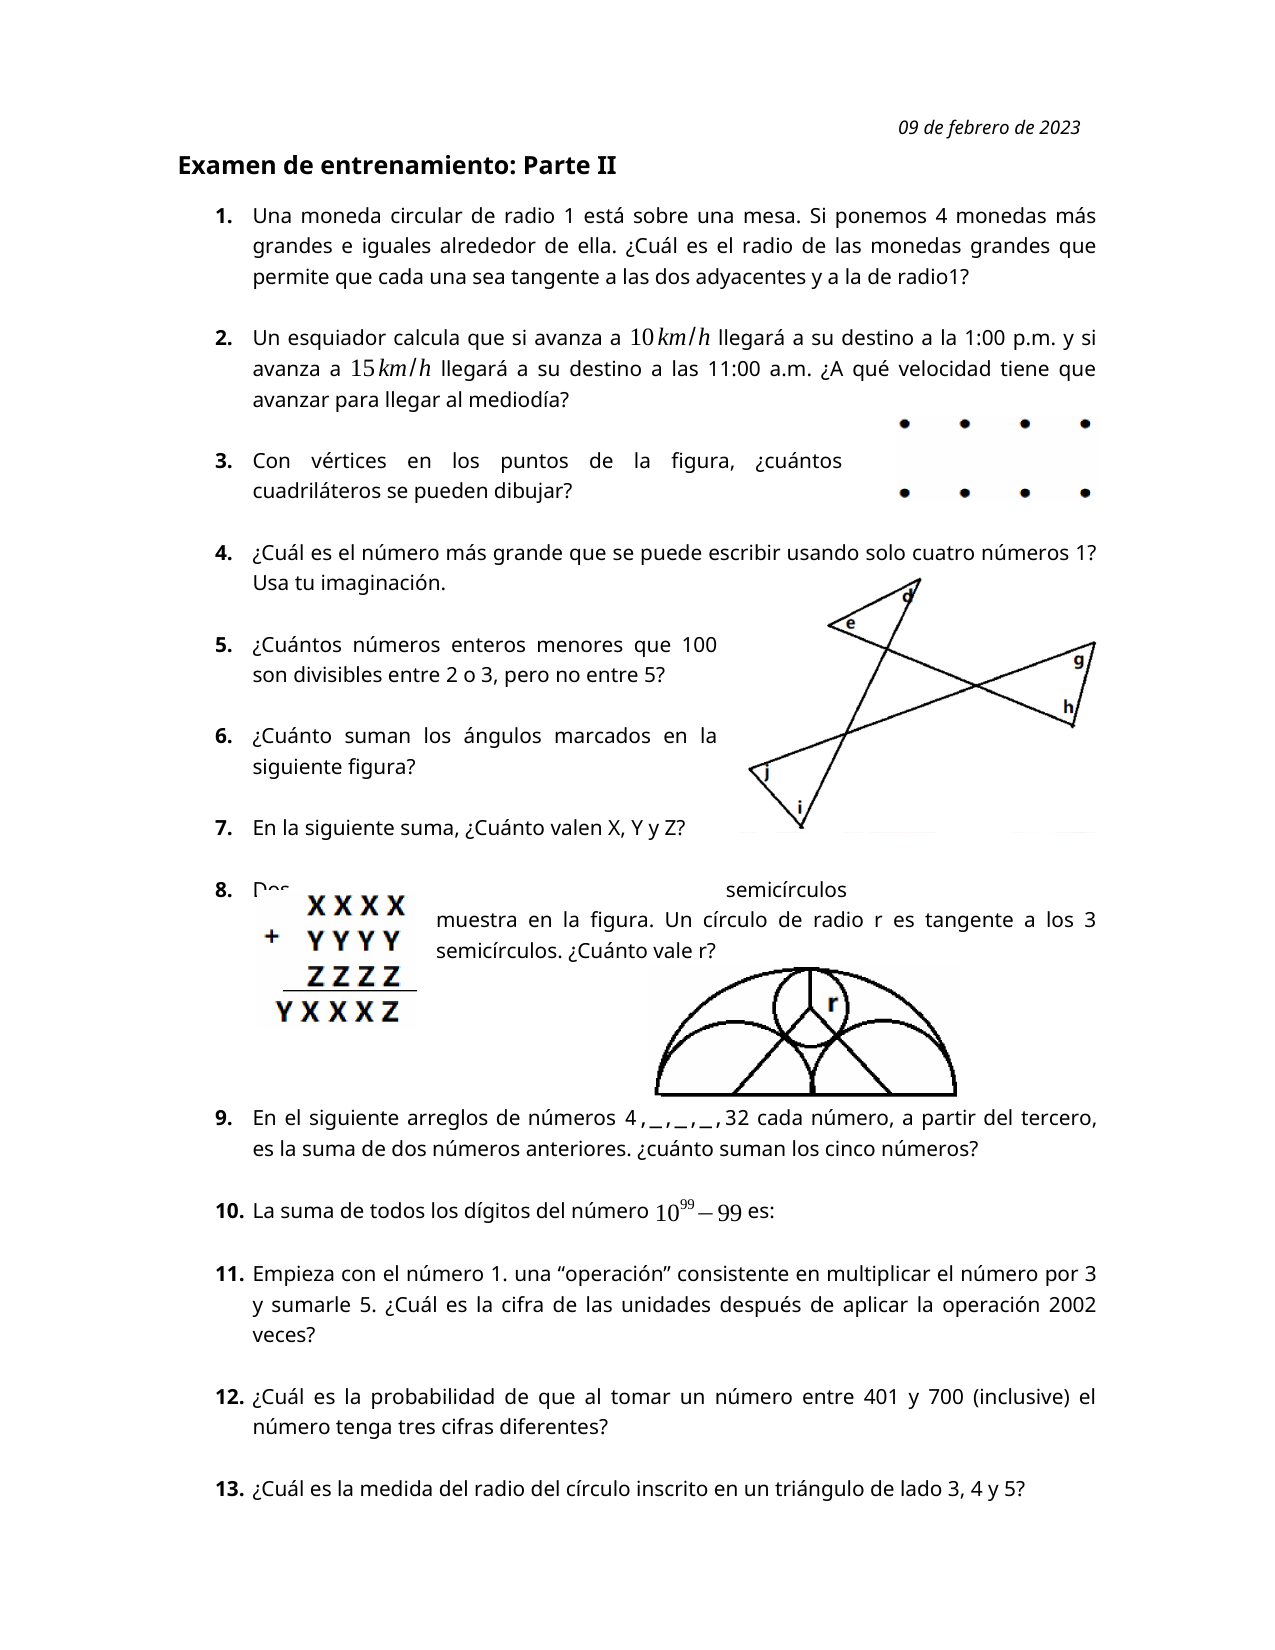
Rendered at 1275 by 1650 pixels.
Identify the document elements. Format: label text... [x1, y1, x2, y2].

list En la siguiente suma, ¿Cuánto valen X, Y y Z? [215, 813, 1098, 842]
list En el siguiente arreglos de números 4,_,_,_,32 cada número, a partir del tercero, es la suma de dos números anteriores. ¿cuánto suman los cinco números? [215, 1103, 1098, 1162]
picture [895, 416, 1098, 500]
text Examen de entrenamiento: Parte II [177, 148, 1098, 182]
list Una moneda circular de radio 1 está sobre una mesa. Si ponemos 4 monedas más grandes e iguales alrededor de ella. ¿Cuál es el radio de las monedas grandes que permite que cada una sea tangente a las dos adyacentes y a la de radio1? [215, 201, 1098, 291]
list ¿Cuál es la probabilidad de que al tomar un número entre 401 y 700 (inclusive) el número tenga tres cifras diferentes? [215, 1382, 1098, 1441]
picture [257, 890, 418, 1028]
list ¿Cuál es la medida del radio del círculo inscrito en un triángulo de lado 3, 4 y 5? [215, 1474, 1098, 1502]
list La suma de todos los dígitos del número es: [215, 1195, 1098, 1226]
list Con vértices en los puntos de la figura, ¿cuántos cuadriláteros se pueden dibujar? [215, 446, 1098, 505]
picture [736, 575, 1099, 833]
list Un esquiador calcula que si avanza a llegará a su destino a la 1:00 p.m. y si avanza a llegará a su destino a las 11:00 a.m. ¿A qué velocidad tiene que avanzar para llegar al mediodía? [215, 323, 1098, 413]
list Dos semicírculos de radio 3 están inscritos en un semicírculo de radio 6, como se muestra en la figura. Un círculo de radio r es tangente a los 3 semicírculos. ¿Cuánto vale r? [215, 875, 1098, 964]
list ¿Cuál es el número más grande que se puede escribir usando solo cuatro números 1? Usa tu imaginación. [215, 538, 1098, 597]
list Empieza con el número 1. una “operación” consistente en multiplicar el número por 3 y sumarle 5. ¿Cuál es la cifra de las unidades después de aplicar la operación 2002 veces? [215, 1259, 1098, 1349]
picture [648, 966, 961, 1099]
list ¿Cuánto suman los ángulos marcados en la siguiente figura? [215, 722, 736, 781]
list ¿Cuántos números enteros menores que 100 son divisibles entre 2 o 3, pero no entre 5? [215, 630, 736, 689]
